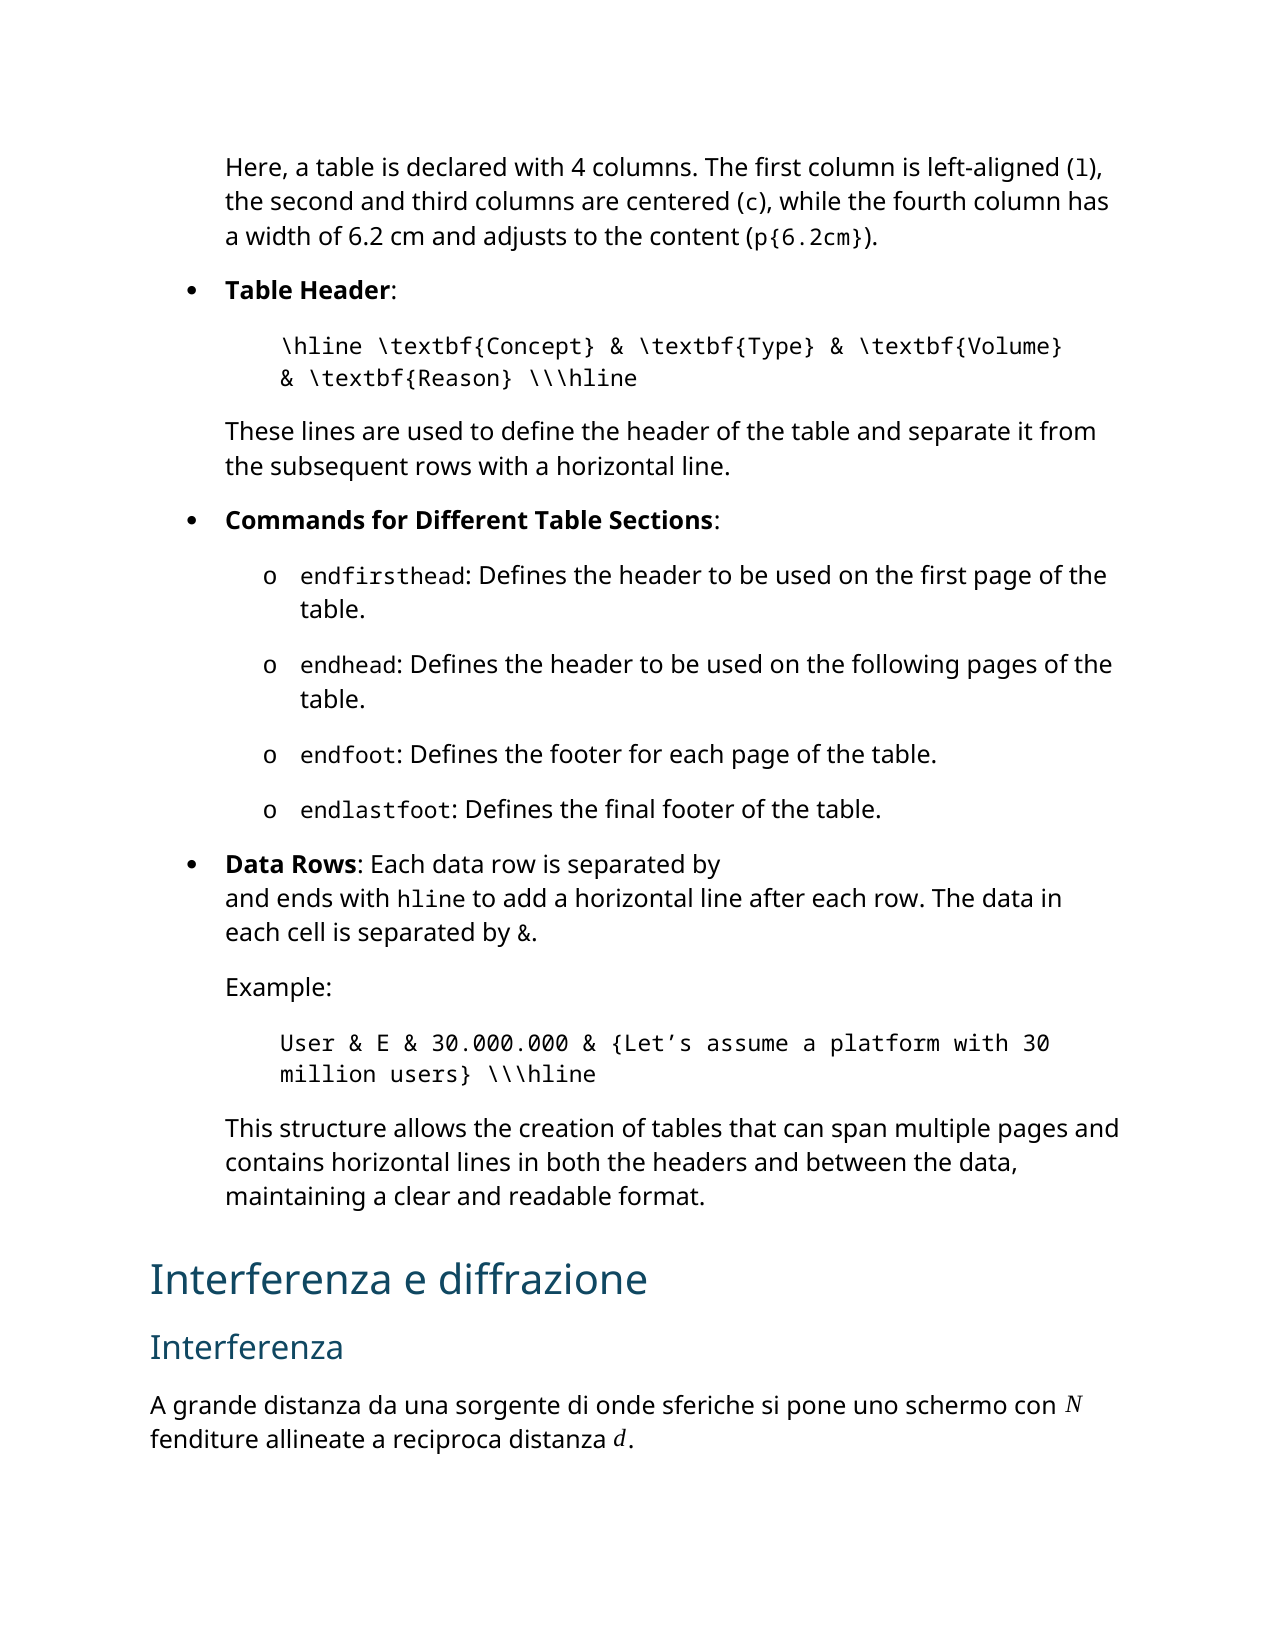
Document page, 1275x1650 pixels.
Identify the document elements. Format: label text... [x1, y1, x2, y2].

subtitle Interferenza e diffrazione [150, 1250, 1125, 1307]
list These lines are used to define the header of the table and separate it from the subsequent rows with a horizontal line. [187, 414, 1125, 482]
list endfirsthead: Defines the header to be used on the first page of the table. [262, 558, 1125, 626]
list User & E & 30.000.000 & {Let’s assume a platform with 30 million users} \\\hline [187, 1024, 1125, 1090]
list \hline \textbf{Concept} & \textbf{Type} & \textbf{Volume} & \textbf{Reason} \\\hline [187, 328, 1125, 393]
list Table Header: [187, 273, 1125, 307]
list Commands for Different Table Sections: [187, 503, 1125, 537]
list endhead: Defines the header to be used on the following pages of the table. [262, 647, 1125, 715]
list This structure allows the creation of tables that can span multiple pages and contains horizontal lines in both the headers and between the data, maintaining a clear and readable format. [187, 1111, 1125, 1213]
list Example: [187, 969, 1125, 1003]
subtitle Interferenza [150, 1324, 1125, 1369]
list endlastfoot: Defines the final footer of the table. [262, 791, 1125, 826]
list Data Rows: Each data row is separated by and ends with hline to add a horizontal line after each row. The data in each cell is separated by &. [187, 846, 1125, 949]
list endfoot: Defines the footer for each page of the table. [262, 736, 1125, 771]
list Here, a table is declared with 4 columns. The first column is left-aligned (l), the second and third columns are centered (c), while the fourth column has a width of 6.2 cm and adjusts to the content (p{6.2cm}). [187, 150, 1125, 252]
text A grande distanza da una sorgente di onde sferiche si pone uno schermo con fenditure allineate a reciproca distanza . [150, 1388, 1125, 1456]
